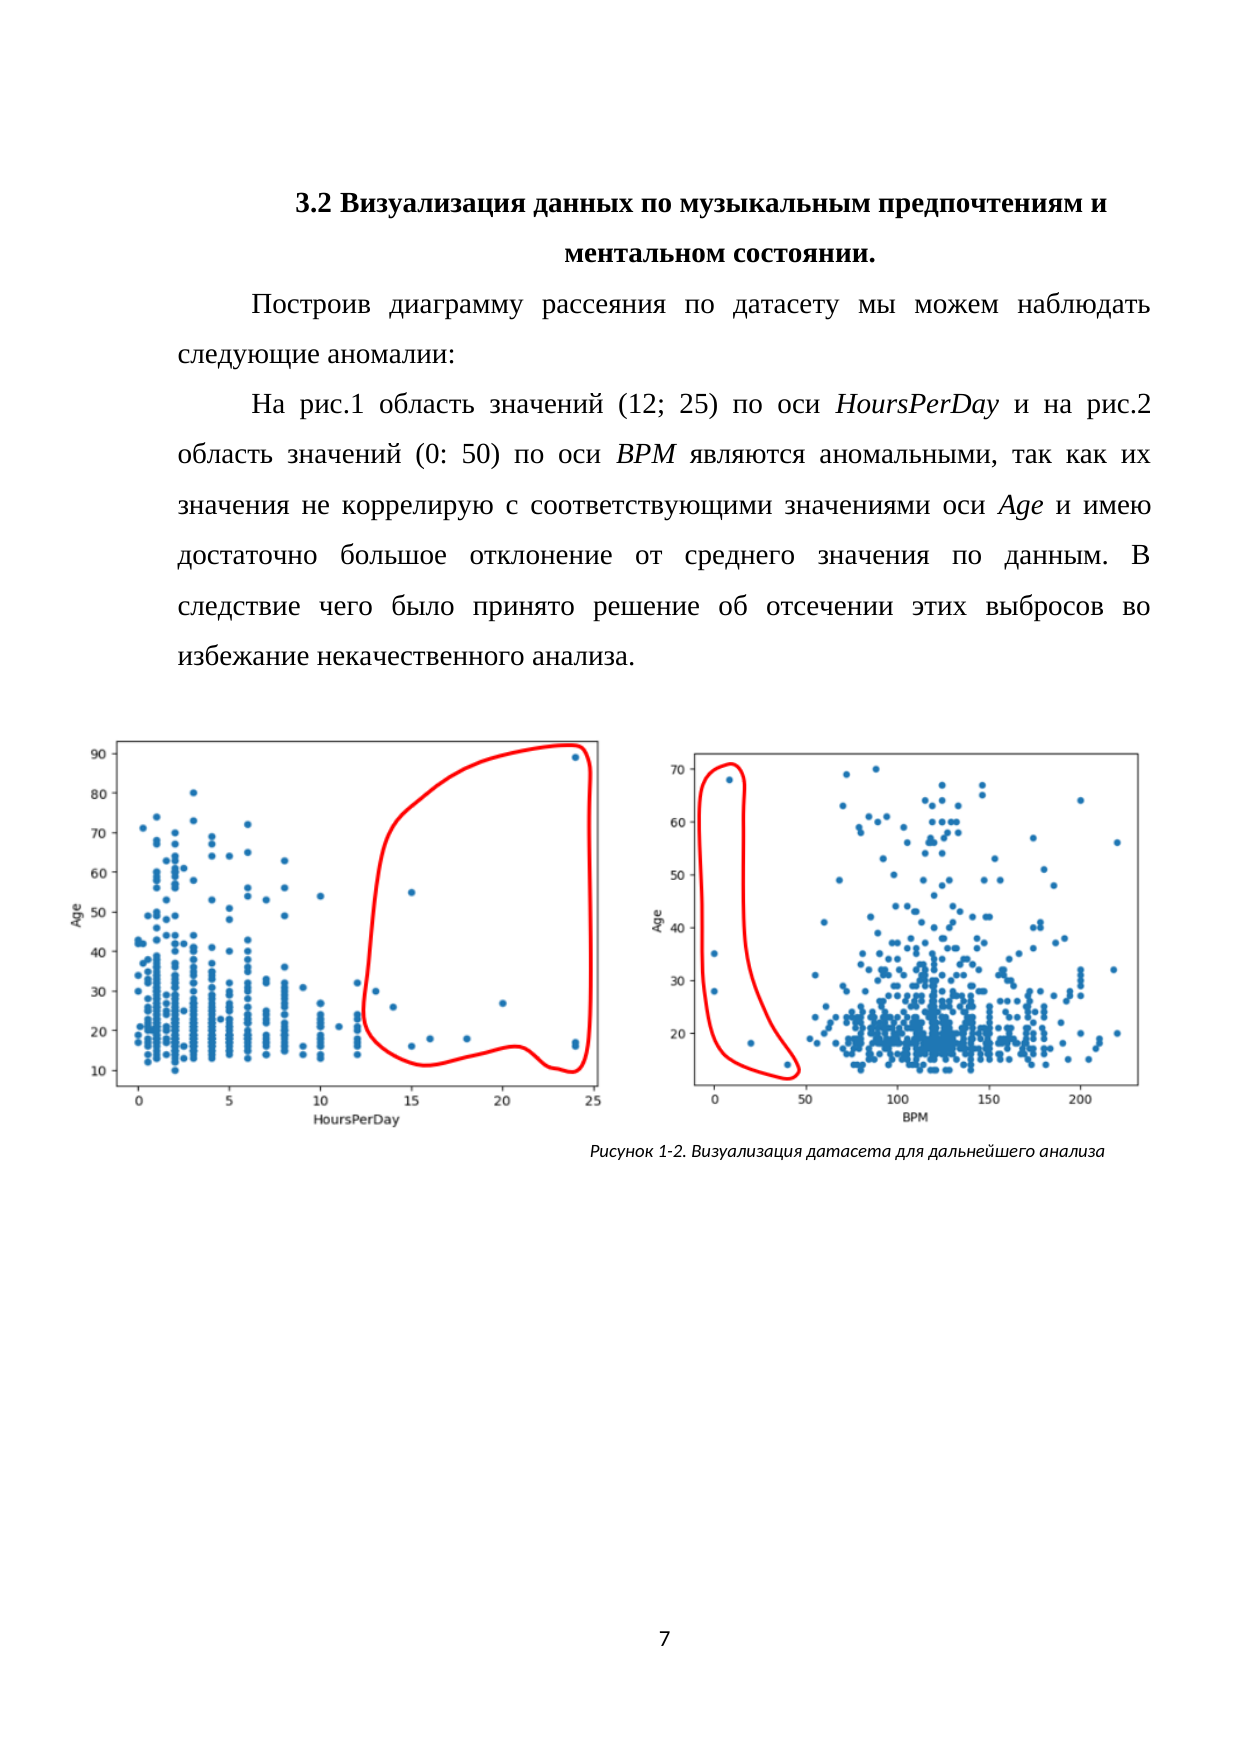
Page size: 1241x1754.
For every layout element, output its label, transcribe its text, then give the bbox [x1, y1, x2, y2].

text На рис.1 область значений (12; 25) по оси HoursPerDay и на рис.2 область значений (0: 50) по оси BPM являются аномальными, так как их значения не коррелирую с соответствующими значениями оси Age и имею достаточно большое отклонение от среднего значения по данным. В следствие чего было принято решение об отсечении этих выбросов во избежание некачественного анализа. [177, 386, 1152, 671]
picture [651, 741, 1148, 1123]
picture [37, 732, 628, 1136]
list Визуализация данных по музыкальным предпочтениям и ментальном состоянии. [251, 185, 1152, 269]
text Построив диаграмму рассеяния по датасету мы можем наблюдать следующие аномалии: [177, 286, 1152, 369]
